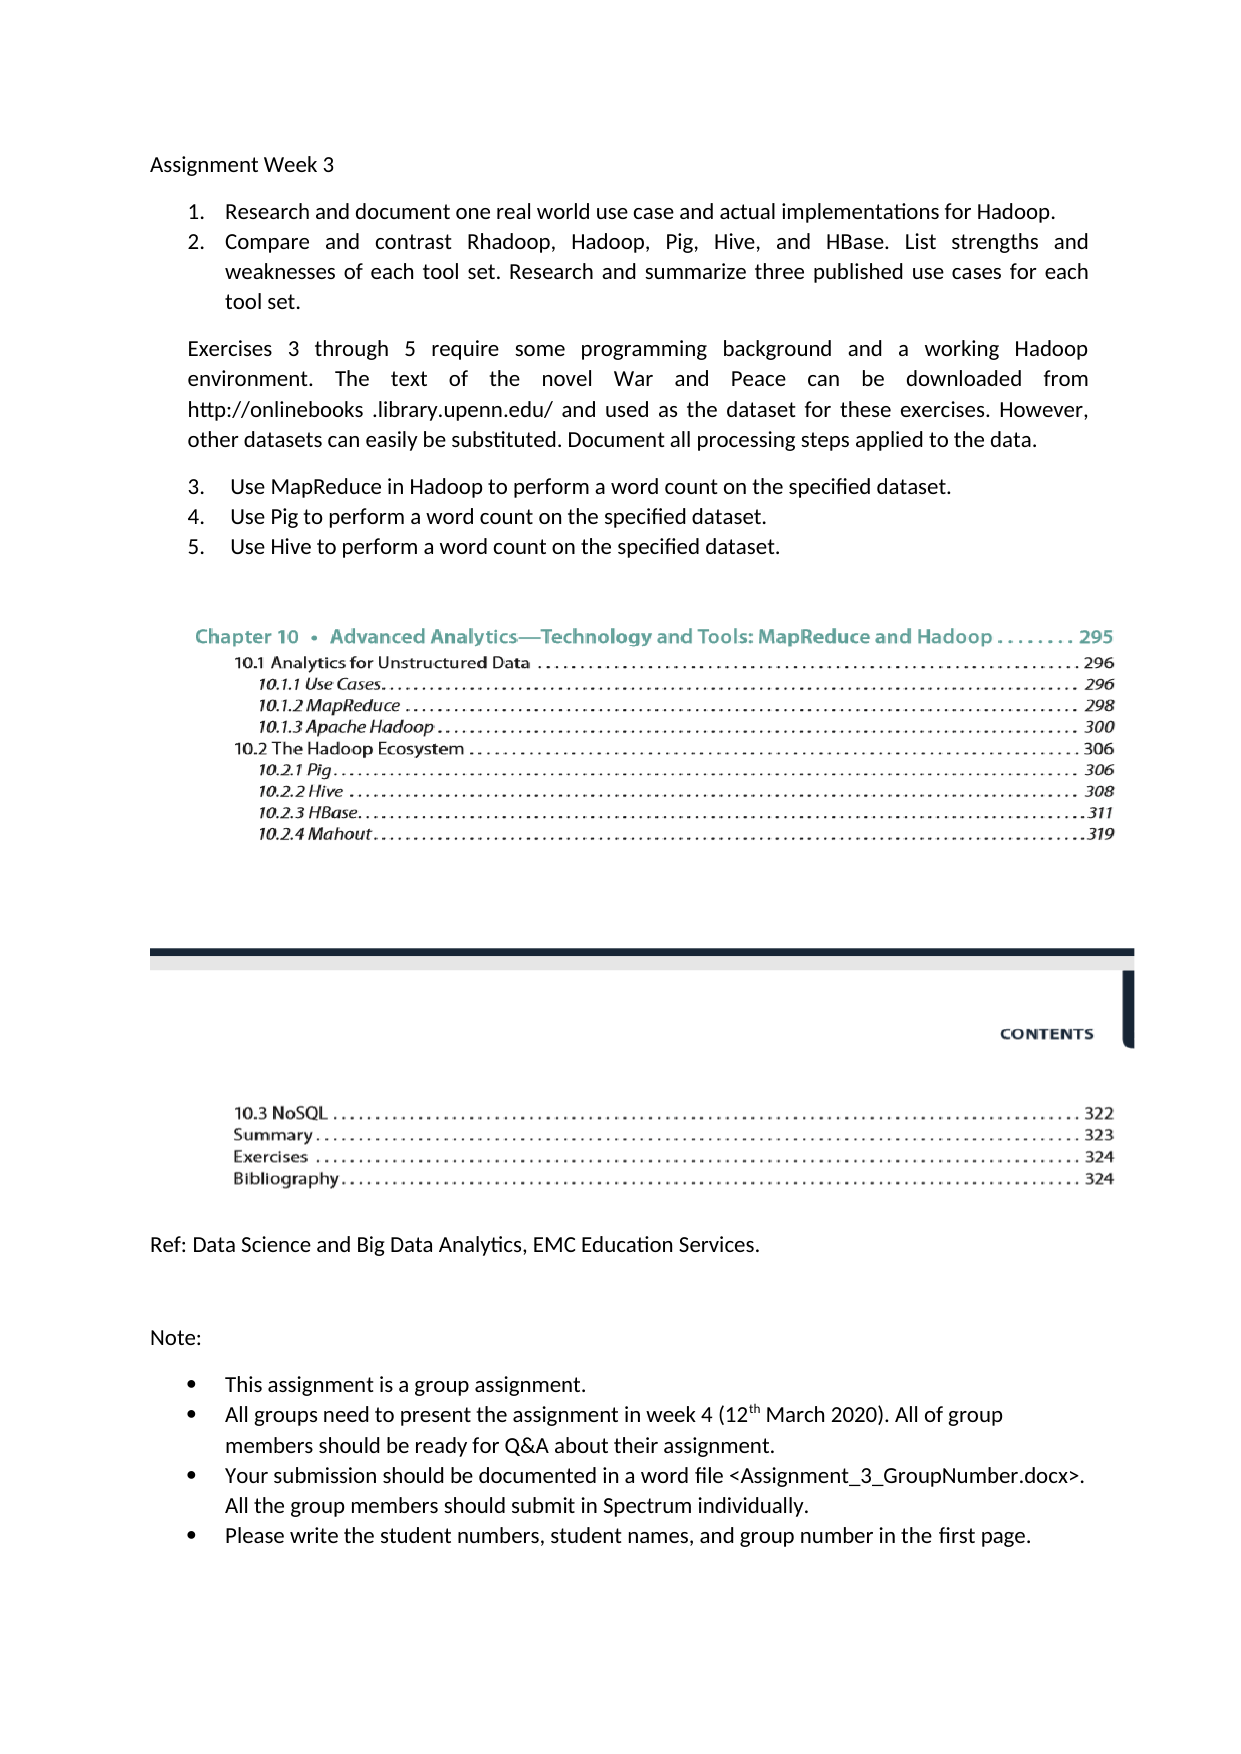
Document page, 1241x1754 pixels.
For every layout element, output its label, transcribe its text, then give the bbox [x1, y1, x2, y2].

text Assignment Week 3 [150, 150, 1090, 178]
text Note: [150, 1323, 1090, 1352]
list Compare and contrast Rhadoop, Hadoop, Pig, Hive, and HBase. List strengths and weaknesses of each tool set. Research and summarize three published use cases for each tool set. [187, 227, 1090, 316]
text Ref: Data Science and Big Data Analytics, EMC Education Services. [150, 1230, 1090, 1258]
list Use MapReduce in Hadoop to perform a word count on the speciﬁed dataset. [187, 472, 1090, 500]
list Your submission should be documented in a word file <Assignment_3_GroupNumber.docx>. All the group members should submit in Spectrum individually. [187, 1461, 1090, 1519]
picture [150, 609, 1135, 1211]
list Research and document one real world use case and actual implementations for Hadoop. [187, 197, 1090, 225]
list Use Pig to perform a word count on the speciﬁed dataset. [187, 502, 1090, 530]
text Exercises 3 through 5 require some programming background and a working Hadoop environment. The text of the novel War and Peace can be downloaded from http://onlinebooks .library.upenn.edu/ and used as the dataset for these exercises. However, other datasets can easily be substituted. Document all processing steps applied to the data. [187, 334, 1090, 453]
list All groups need to present the assignment in week 4 (12th March 2020). All of group members should be ready for Q&A about their assignment. [187, 1401, 1090, 1459]
list Use Hive to perform a word count on the speciﬁed dataset. [187, 532, 1090, 560]
list Please write the student numbers, student names, and group number in the first page. [187, 1521, 1090, 1549]
list This assignment is a group assignment. [187, 1370, 1090, 1398]
